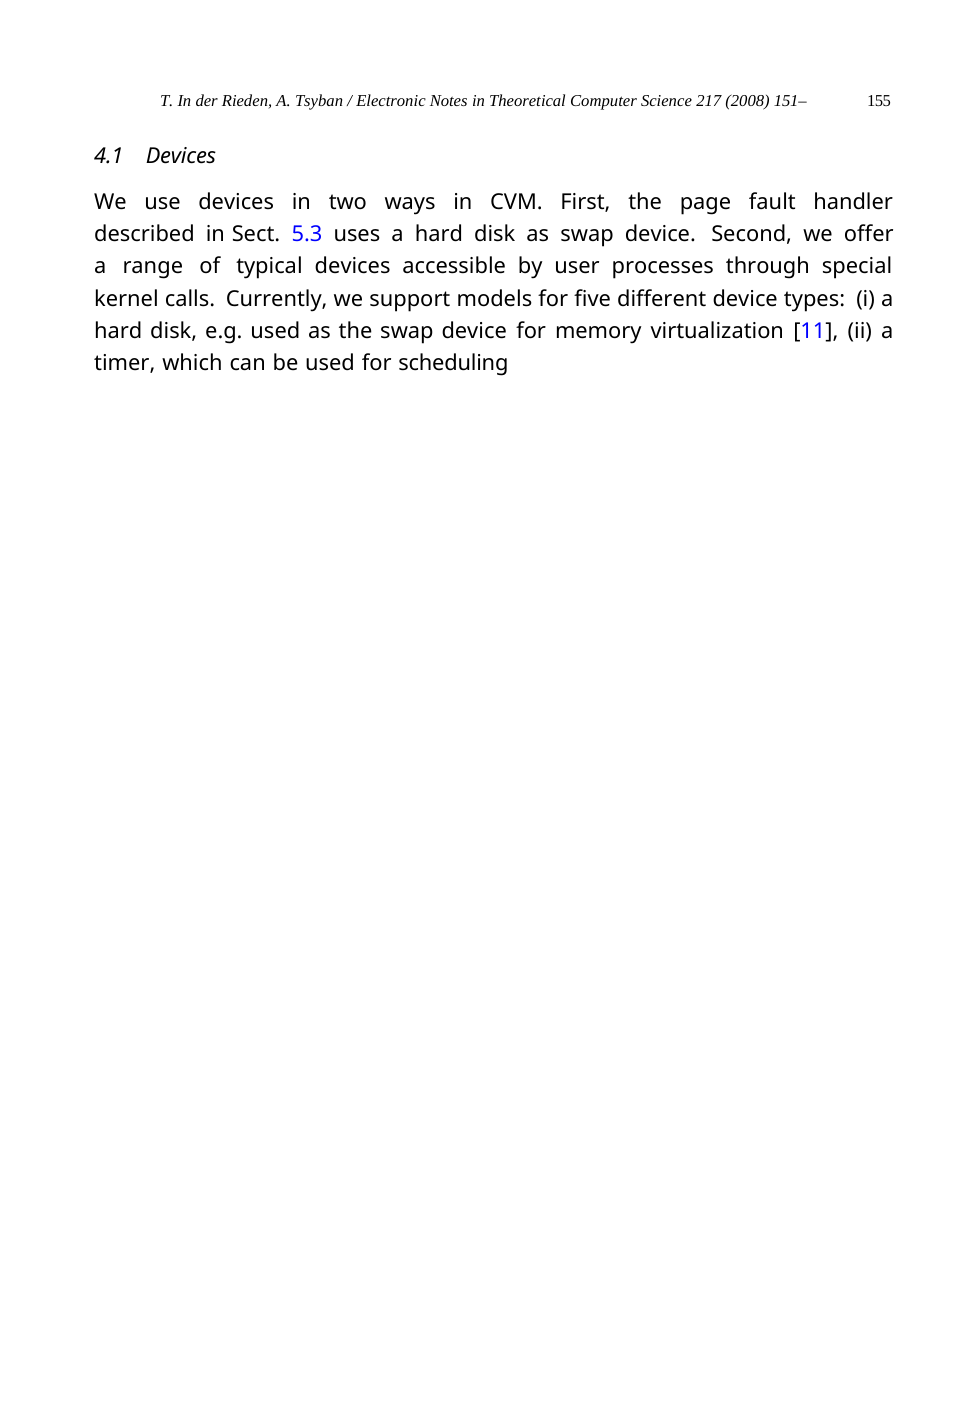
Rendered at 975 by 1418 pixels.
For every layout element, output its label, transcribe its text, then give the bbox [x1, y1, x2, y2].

list Devices [94, 140, 914, 170]
text We use devices in two ways in CVM. First, the page fault handler described in Sect. 5.3 uses a hard disk as swap device. Second, we offer a range of typical devices accessible by user processes through special kernel calls. Currently, we support models for five different device types: (i) a hard disk, e.g. used as the swap device for memory virtualization [11], (ii) a timer, which can be used for scheduling [94, 186, 893, 377]
